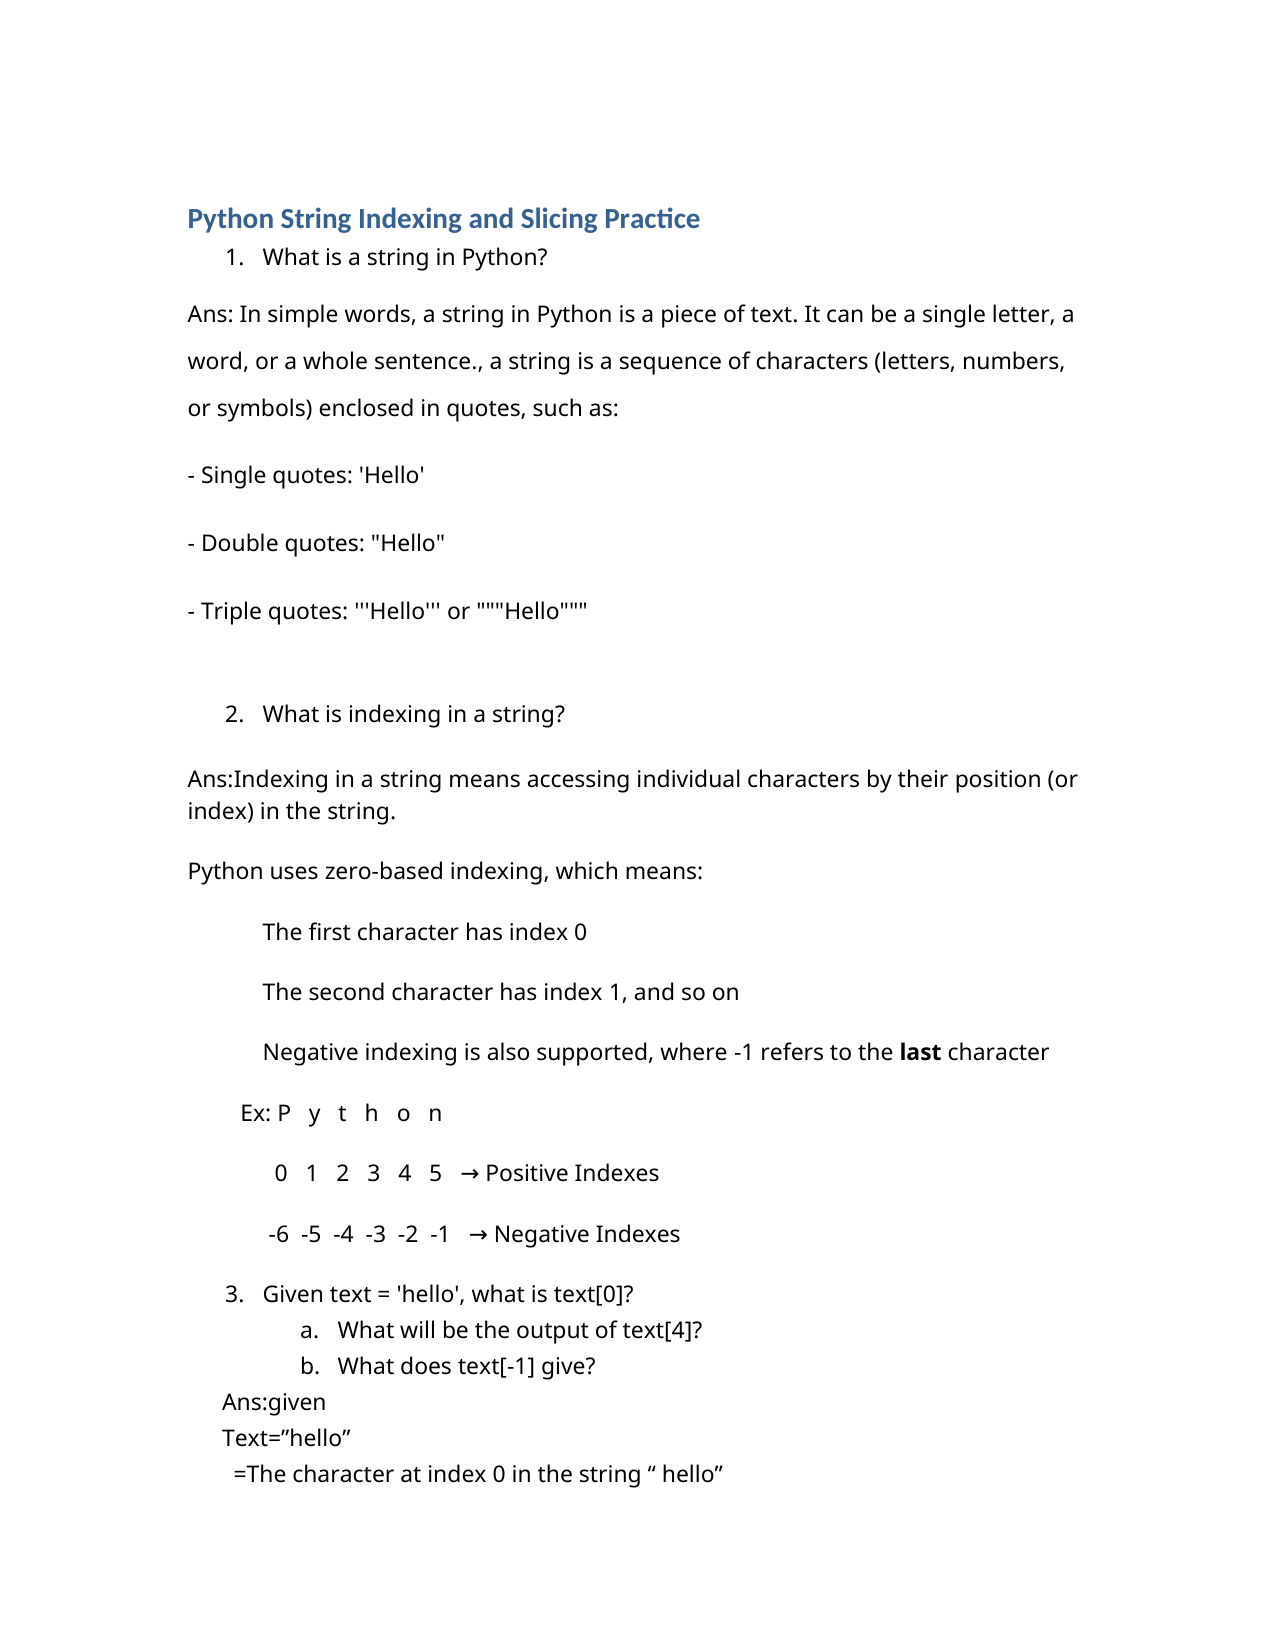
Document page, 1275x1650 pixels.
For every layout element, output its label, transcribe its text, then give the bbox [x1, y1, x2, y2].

text - Double quotes: "Hello" [187, 527, 1087, 558]
text -6 -5 -4 -3 -2 -1 → Negative Indexes [262, 1217, 1087, 1249]
text Ans:Indexing in a string means accessing individual characters by their position (or index) in the string. [187, 763, 1087, 826]
text Ex: P y t h o n [187, 1097, 1087, 1128]
list What is indexing in a string? [225, 698, 1087, 729]
list What will be the output of text[4]? [300, 1314, 1087, 1345]
list Text=”hello” [187, 1422, 1087, 1453]
text - Single quotes: 'Hello' [187, 459, 1087, 490]
list What does text[-1] give? [300, 1350, 1087, 1381]
list Ans:given [187, 1386, 1087, 1417]
text The first character has index 0 [262, 915, 1087, 947]
text Ans: In simple words, a string in Python is a piece of text. It can be a single letter, a word, or a whole sentence., a string is a sequence of characters (letters, numbers, or symbols) enclosed in quotes, such as: [187, 298, 1087, 423]
list What is a string in Python? [225, 241, 1087, 272]
text Negative indexing is also supported, where -1 refers to the last character [262, 1036, 1087, 1067]
subtitle Python String Indexing and Slicing Practice [187, 200, 1087, 236]
list =The character at index 0 in the string “ hello” [187, 1458, 1087, 1489]
text The second character has index 1, and so on [262, 976, 1087, 1007]
list Given text = 'hello', what is text[0]? [225, 1278, 1087, 1309]
text Python uses zero-based indexing, which means: [187, 855, 1087, 886]
text 0 1 2 3 4 5 → Positive Indexes [262, 1157, 1087, 1188]
text - Triple quotes: '''Hello''' or """Hello""" [187, 594, 1087, 626]
